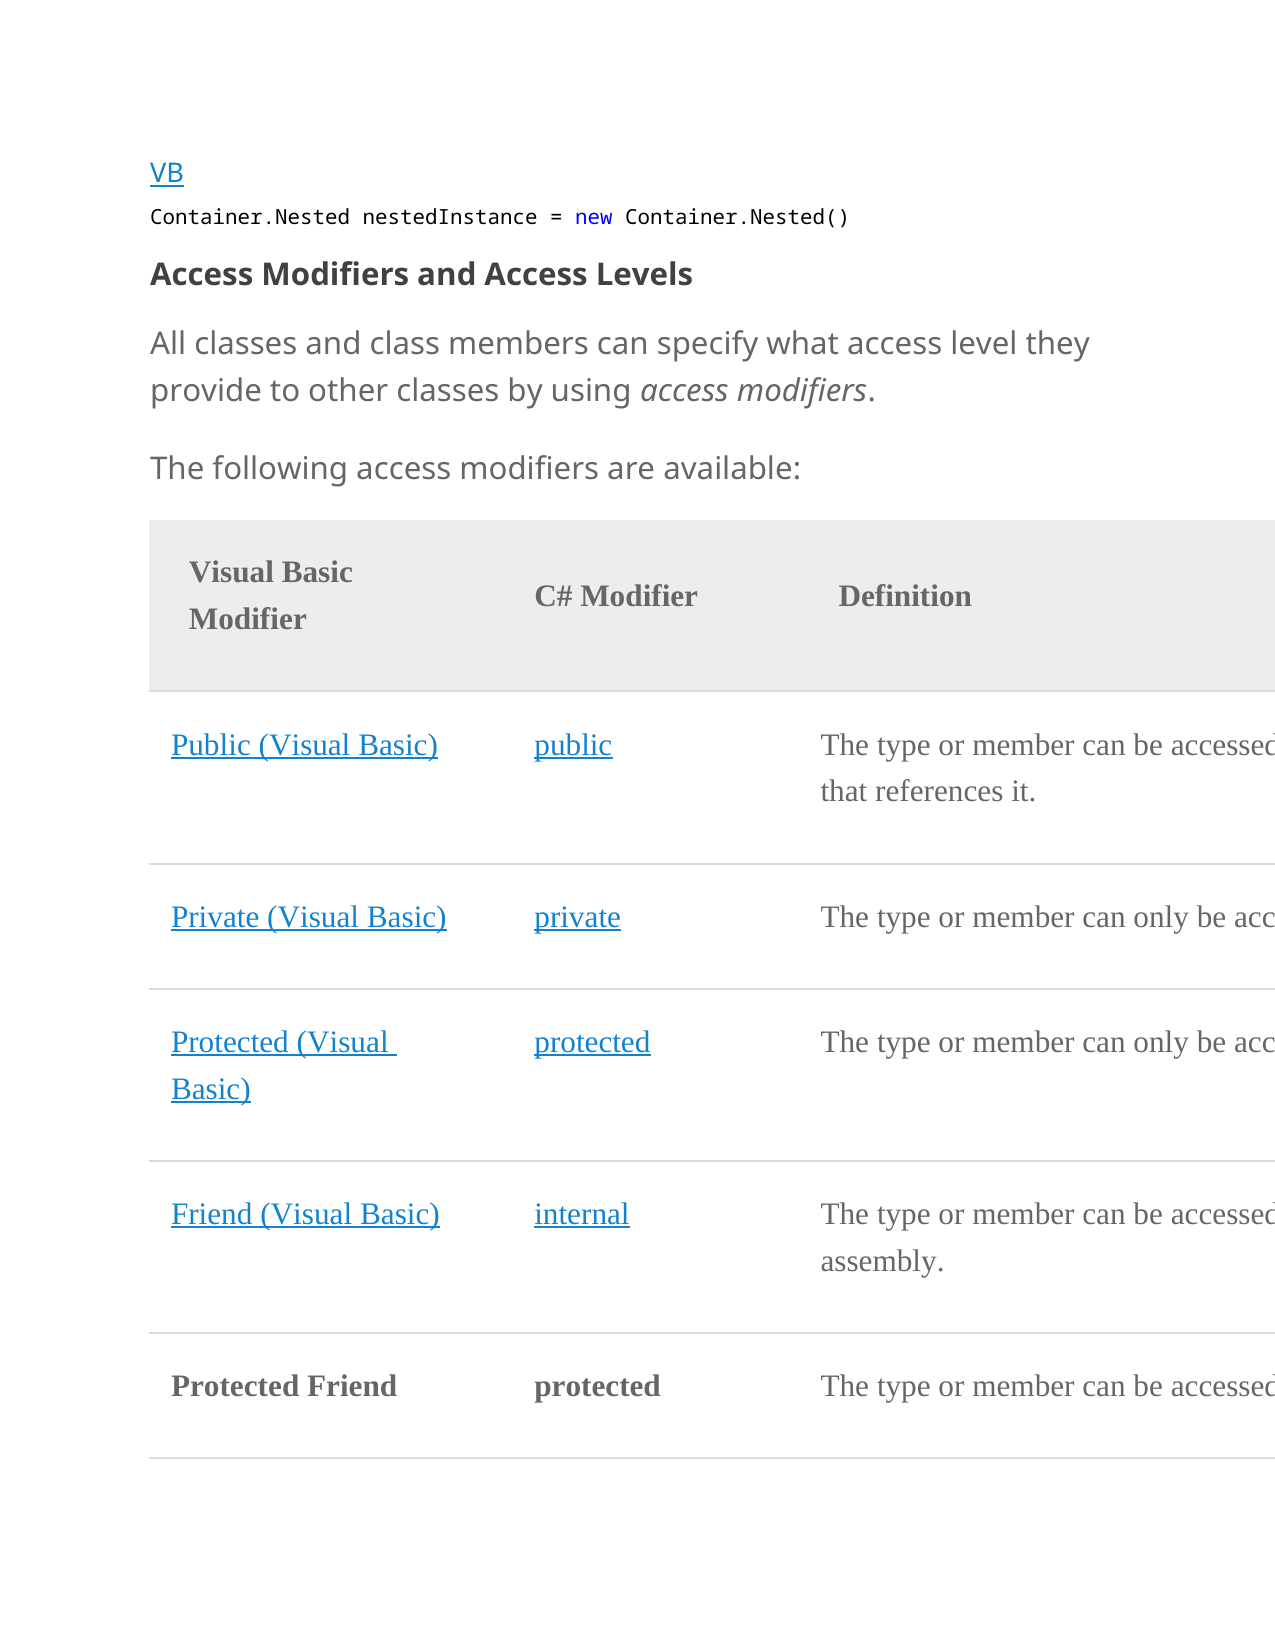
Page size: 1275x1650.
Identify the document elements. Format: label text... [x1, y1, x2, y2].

table_cell The type or member can be accessed by any code in the same assembly, but not from another assembly. [798, 1162, 1275, 1332]
table_cell protected [494, 990, 798, 1160]
table_cell Protected (Visual Basic) [149, 990, 494, 1160]
table_cell private [494, 865, 798, 988]
table_header Definition [798, 520, 1275, 690]
text VB [150, 150, 1125, 190]
table_cell Public (Visual Basic) [149, 692, 494, 862]
text All classes and class members can specify what access level they provide to other classes by using access modifiers. [150, 316, 1125, 410]
text The following access modifiers are available: [150, 442, 1125, 489]
table_cell Protected Friend [149, 1334, 494, 1457]
table_cell The type or member can be accessed by any other code in the same assembly or another assembly that references it. [798, 692, 1275, 862]
table_header Visual Basic Modifier [149, 520, 494, 690]
table_cell internal [494, 1162, 798, 1332]
text Access Modifiers and Access Levels [150, 251, 1125, 294]
table_cell Friend (Visual Basic) [149, 1162, 494, 1332]
table_header C# Modifier [494, 520, 798, 690]
table_cell public [494, 692, 798, 862]
table_cell The type or member can only be accessed by code in the same class or in a derived class. [798, 990, 1275, 1160]
table_cell The type or member can only be accessed by code in the same class. [798, 865, 1275, 988]
table_cell protected internal [494, 1334, 798, 1457]
text Container.Nested nestedInstance = new Container.Nested() [150, 190, 1125, 231]
table_cell Private (Visual Basic) [149, 865, 494, 988]
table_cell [798, 1334, 1275, 1457]
